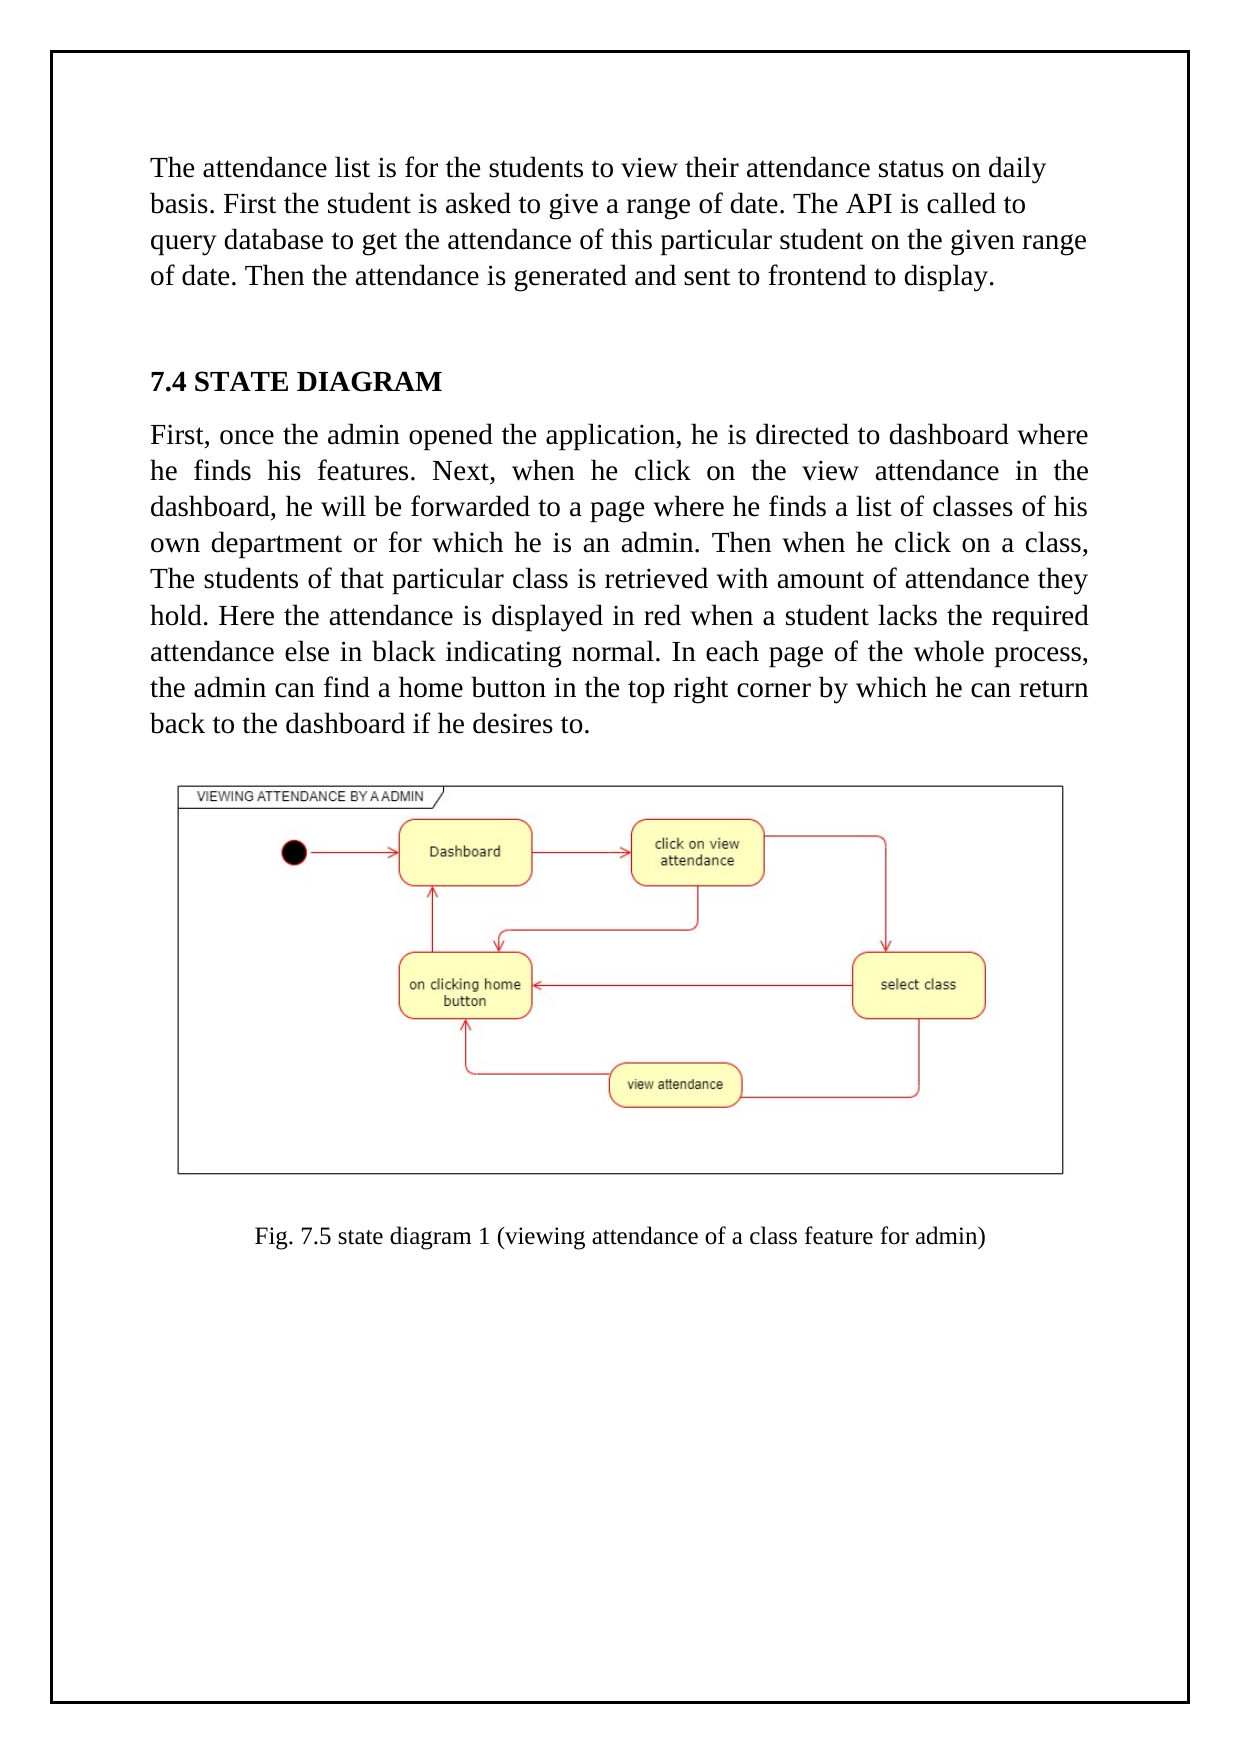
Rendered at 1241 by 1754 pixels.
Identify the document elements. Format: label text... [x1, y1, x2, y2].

text Fig. 7.5 state diagram 1 (viewing attendance of a class feature for admin) [150, 1221, 1090, 1249]
picture [150, 758, 1091, 1202]
text The attendance list is for the students to view their attendance status on daily basis. First the student is asked to give a range of date. The API is called to query database to get the attendance of this particular student on the given range of date. Then the attendance is generated and sent to frontend to display. [150, 150, 1090, 292]
text 7.4 STATE DIAGRAM [150, 364, 1090, 398]
text First, once the admin opened the application, he is directed to dashboard where he finds his features. Next, when he click on the view attendance in the dashboard, he will be forwarded to a page where he finds a list of classes of his own department or for which he is an admin. Then when he click on a class, The students of that particular class is retrieved with amount of attendance they hold. Here the attendance is displayed in red when a student lacks the required attendance else in black indicating normal. In each page of the whole process, the admin can find a home button in the top right corner by which he can return back to the dashboard if he desires to. [150, 417, 1090, 739]
